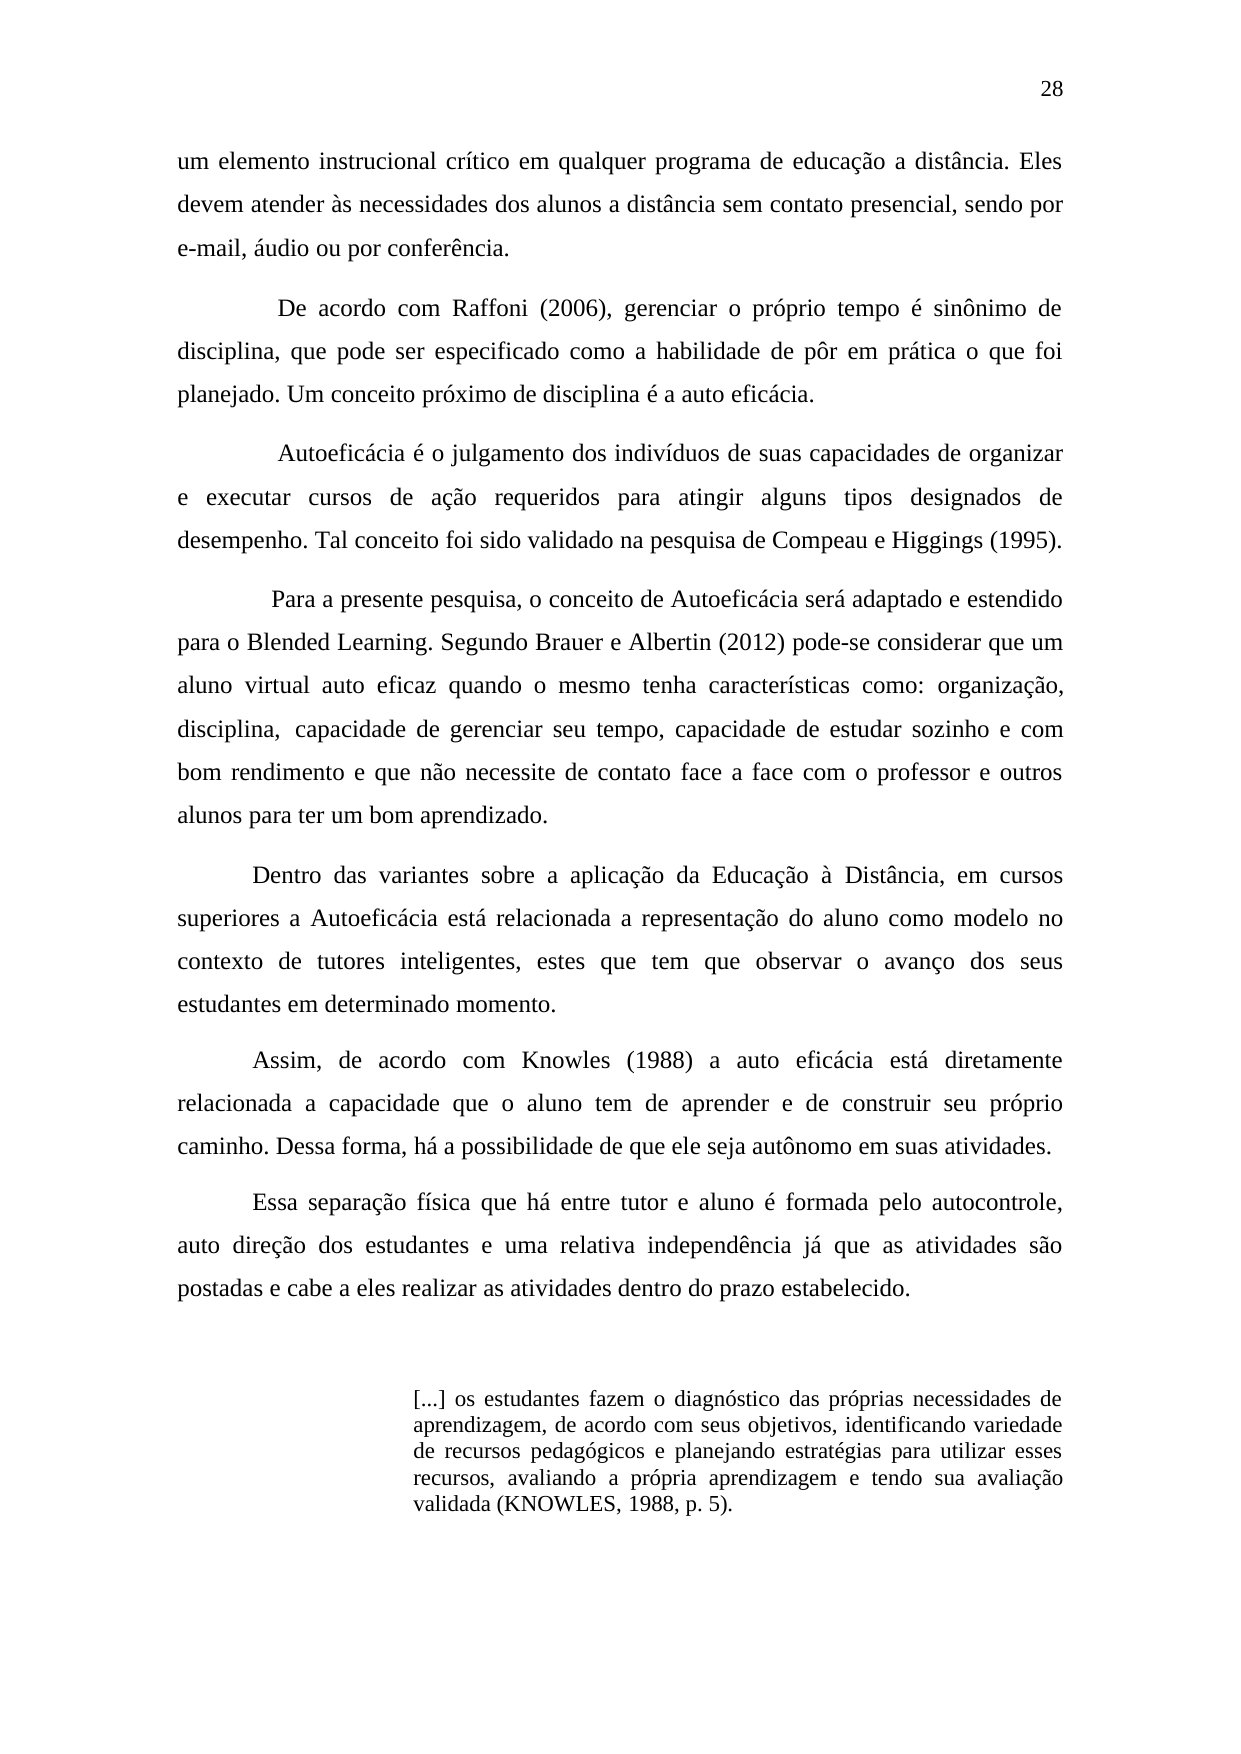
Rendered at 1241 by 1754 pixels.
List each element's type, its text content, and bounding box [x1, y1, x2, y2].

text Dentro das variantes sobre a aplicação da Educação à Distância, em cursos superiores a Autoeficácia está relacionada a representação do aluno como modelo no contexto de tutores inteligentes, estes que tem que observar o avanço dos seus estudantes em determinado momento. [177, 860, 1064, 1018]
text Assim, de acordo com Knowles (1988) a auto eficácia está diretamente relacionada a capacidade que o aluno tem de aprender e de construir seu próprio caminho. Dessa forma, há a possibilidade de que ele seja autônomo em suas atividades. [177, 1045, 1063, 1160]
text [...] os estudantes fazem o diagnóstico das próprias necessidades de aprendizagem, de acordo com seus objetivos, identificando variedade de recursos pedagógicos e planejando estratégias para utilizar esses recursos, avaliando a própria aprendizagem e tendo sua avaliação validada (KNOWLES, 1988, p. 5). [413, 1385, 1063, 1516]
text Essa separação física que há entre tutor e aluno é formada pelo autocontrole, auto direção dos estudantes e uma relativa independência já que as atividades são postadas e cabe a eles realizar as atividades dentro do prazo estabelecido. [177, 1187, 1064, 1302]
text Para a presente pesquisa, o conceito de Autoeficácia será adaptado e estendido para o Blended Learning. Segundo Brauer e Albertin (2012) pode-se considerar que um aluno virtual auto eficaz quando o mesmo tenha características como: organização, disciplina, capacidade de gerenciar seu tempo, capacidade de estudar sozinho e com bom rendimento e que não necessite de contato face a face com o professor e outros alunos para ter um bom aprendizado. [177, 584, 1064, 829]
text De acordo com Raffoni (2006), gerenciar o próprio tempo é sinônimo de disciplina, que pode ser especificado como a habilidade de pôr em prática o que foi planejado. Um conceito próximo de disciplina é a auto eficácia. [177, 293, 1063, 408]
text um elemento instrucional crítico em qualquer programa de educação a distância. Eles devem atender às necessidades dos alunos a distância sem contato presencial, sendo por e-mail, áudio ou por conferência. [177, 146, 1064, 261]
text Autoeficácia é o julgamento dos indivíduos de suas capacidades de organizar e executar cursos de ação requeridos para atingir alguns tipos designados de desempenho. Tal conceito foi sido validado na pesquisa de Compeau e Higgings (1995). [177, 438, 1063, 554]
